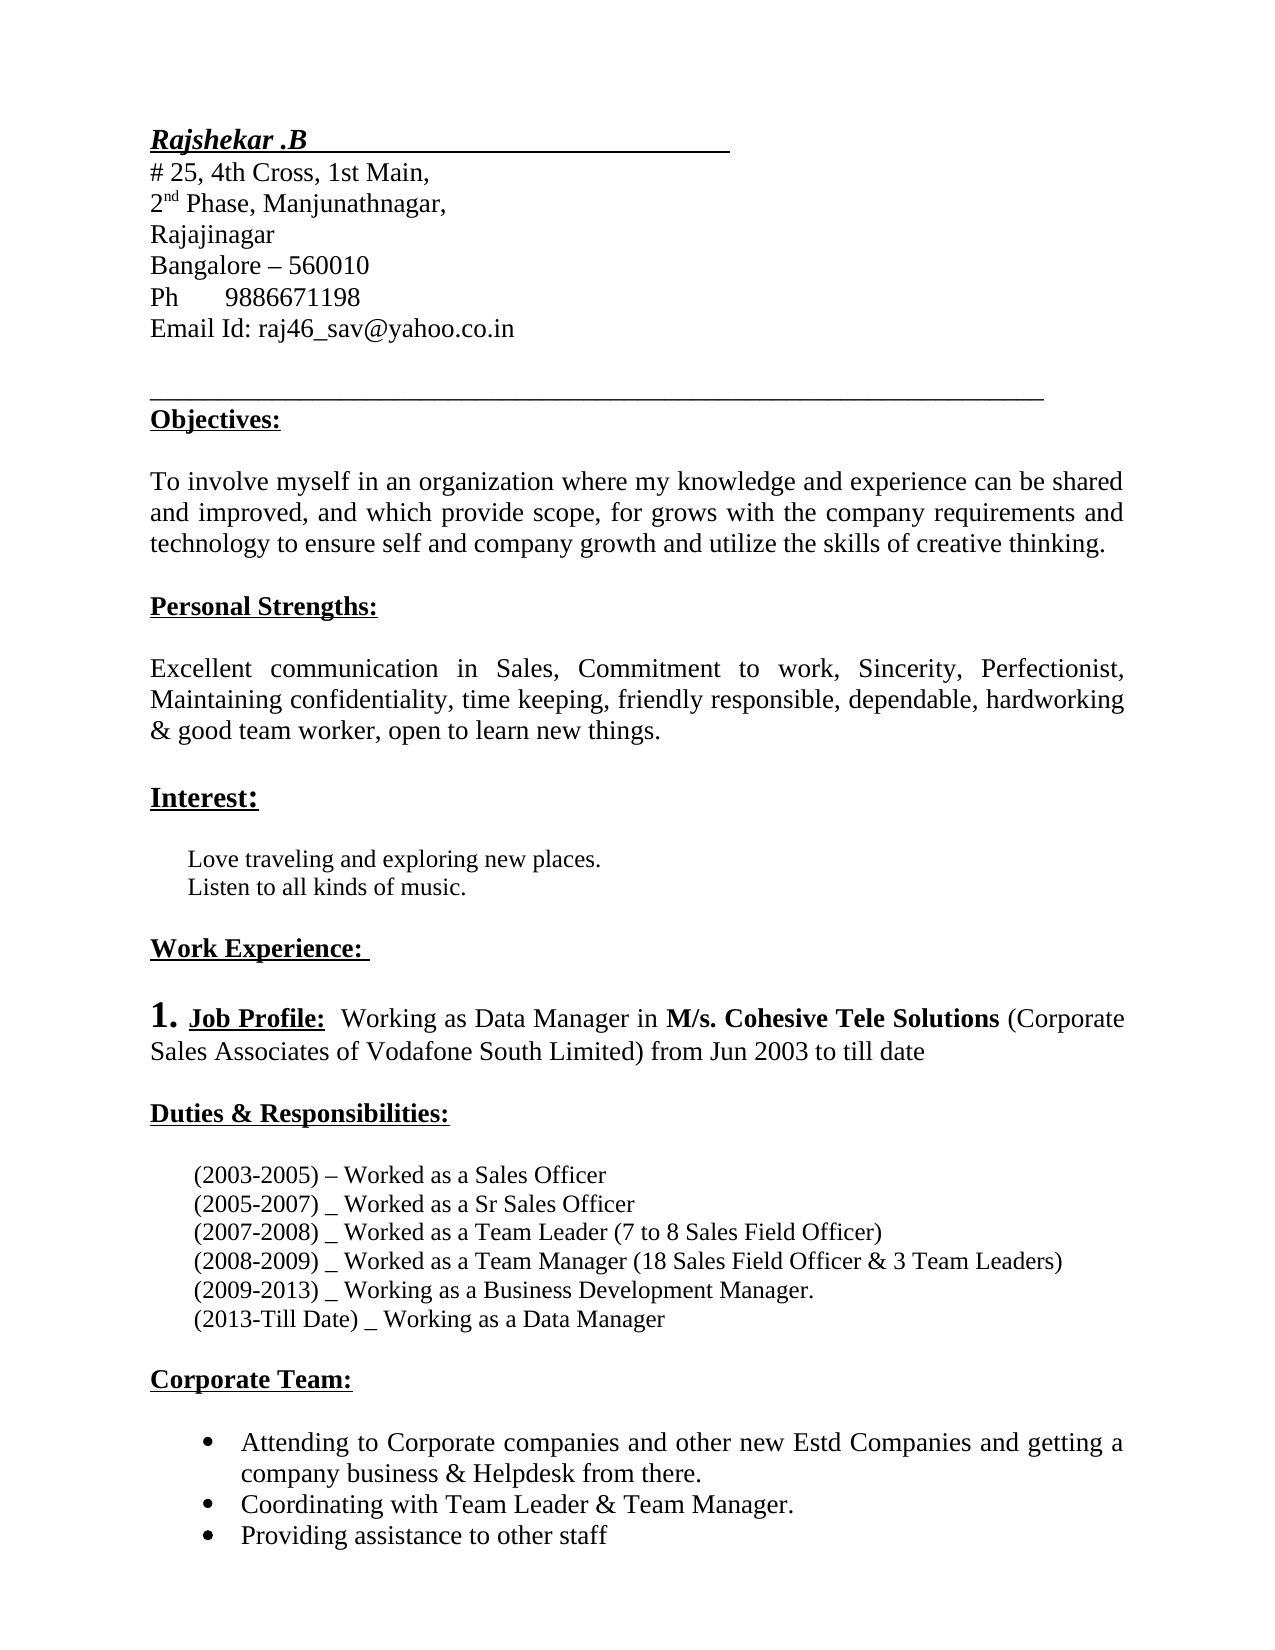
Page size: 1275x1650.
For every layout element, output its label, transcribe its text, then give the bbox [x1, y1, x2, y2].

text 1. Job Profile: Working as Data Manager in M/s. Cohesive Tele Solutions (Corporate Sales Associates of Vodafone South Limited) from Jun 2003 to till date [150, 992, 1125, 1066]
text Interest: [150, 777, 1125, 815]
text __________________________________________________________________ [150, 343, 1125, 403]
list Providing assistance to other staff [203, 1519, 1125, 1551]
text Corporate Team: [150, 1363, 1125, 1395]
text 2nd Phase, Manjunathnagar, [150, 187, 1125, 218]
text (2005-2007) _ Worked as a Sr Sales Officer [150, 1189, 1125, 1217]
text Listen to all kinds of music. [150, 872, 1125, 901]
list Coordinating with Team Leader & Team Manager. [203, 1488, 1125, 1519]
list Attending to Corporate companies and other new Estd Companies and getting a company business & Helpdesk from there. [203, 1426, 1125, 1488]
text Email Id: raj46_sav@yahoo.co.in [150, 312, 1125, 343]
text To involve myself in an organization where my knowledge and experience can be shared and improved, and which provide scope, for grows with the company requirements and technology to ensure self and company growth and utilize the skills of creative thinking. [150, 465, 1125, 558]
text (2008-2009) _ Worked as a Team Manager (18 Sales Field Officer & 3 Team Leaders) [150, 1246, 1125, 1275]
text (2013-Till Date) _ Working as a Data Manager [150, 1304, 1125, 1332]
text Love traveling and exploring new places. [150, 844, 1125, 872]
text Excellent communication in Sales, Commitment to work, Sincerity, Perfectionist, Maintaining confidentiality, time keeping, friendly responsible, dependable, hardworking & good team worker, open to learn new things. [150, 652, 1125, 745]
text Rajajinagar [150, 218, 1125, 249]
text Ph 9886671198 [150, 281, 1125, 312]
text (2003-2005) – Worked as a Sales Officer [150, 1160, 1125, 1189]
text Objectives: [150, 403, 1125, 434]
text (2009-2013) _ Working as a Business Development Manager. [150, 1275, 1125, 1304]
text Personal Strengths: [150, 590, 1125, 621]
text (2007-2008) _ Worked as a Team Leader (7 to 8 Sales Field Officer) [150, 1217, 1125, 1246]
text Duties & Responsibilities: [150, 1098, 1125, 1129]
text Bangalore – 560010 [150, 249, 1125, 281]
text Rajshekar .B [150, 122, 1125, 156]
text # 25, 4th Cross, 1st Main, [150, 156, 1125, 187]
text Work Experience: [150, 932, 1125, 963]
